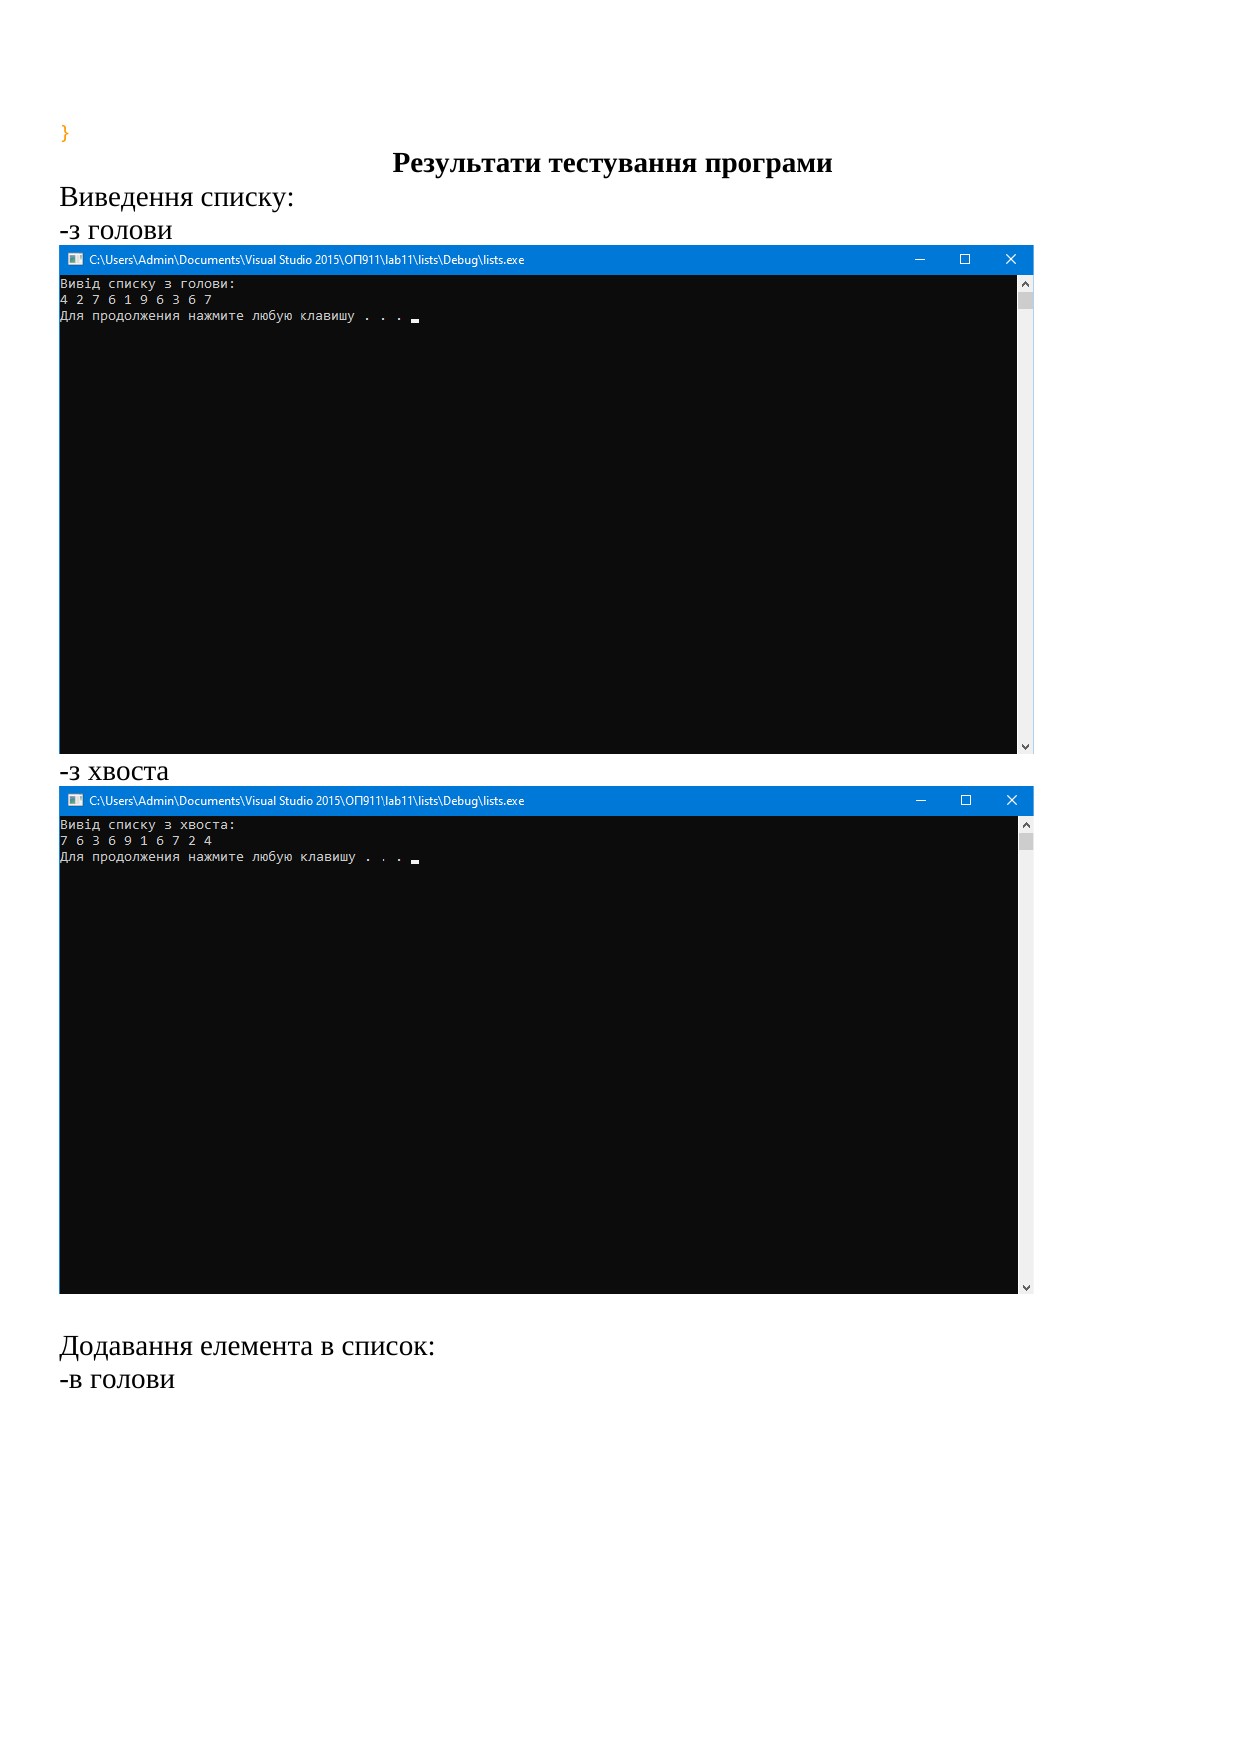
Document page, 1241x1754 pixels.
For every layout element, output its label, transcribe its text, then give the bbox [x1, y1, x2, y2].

text Виведення списку: [59, 179, 1167, 212]
text } [59, 118, 1167, 145]
picture [59, 786, 1034, 1294]
picture [59, 245, 1034, 754]
text -з голови [59, 212, 1167, 246]
text Додавання елемента в список: [59, 1328, 1167, 1361]
text -в голови [59, 1361, 1167, 1395]
text -з хвоста [59, 753, 1167, 787]
text Результати тестування програми [59, 145, 1167, 179]
